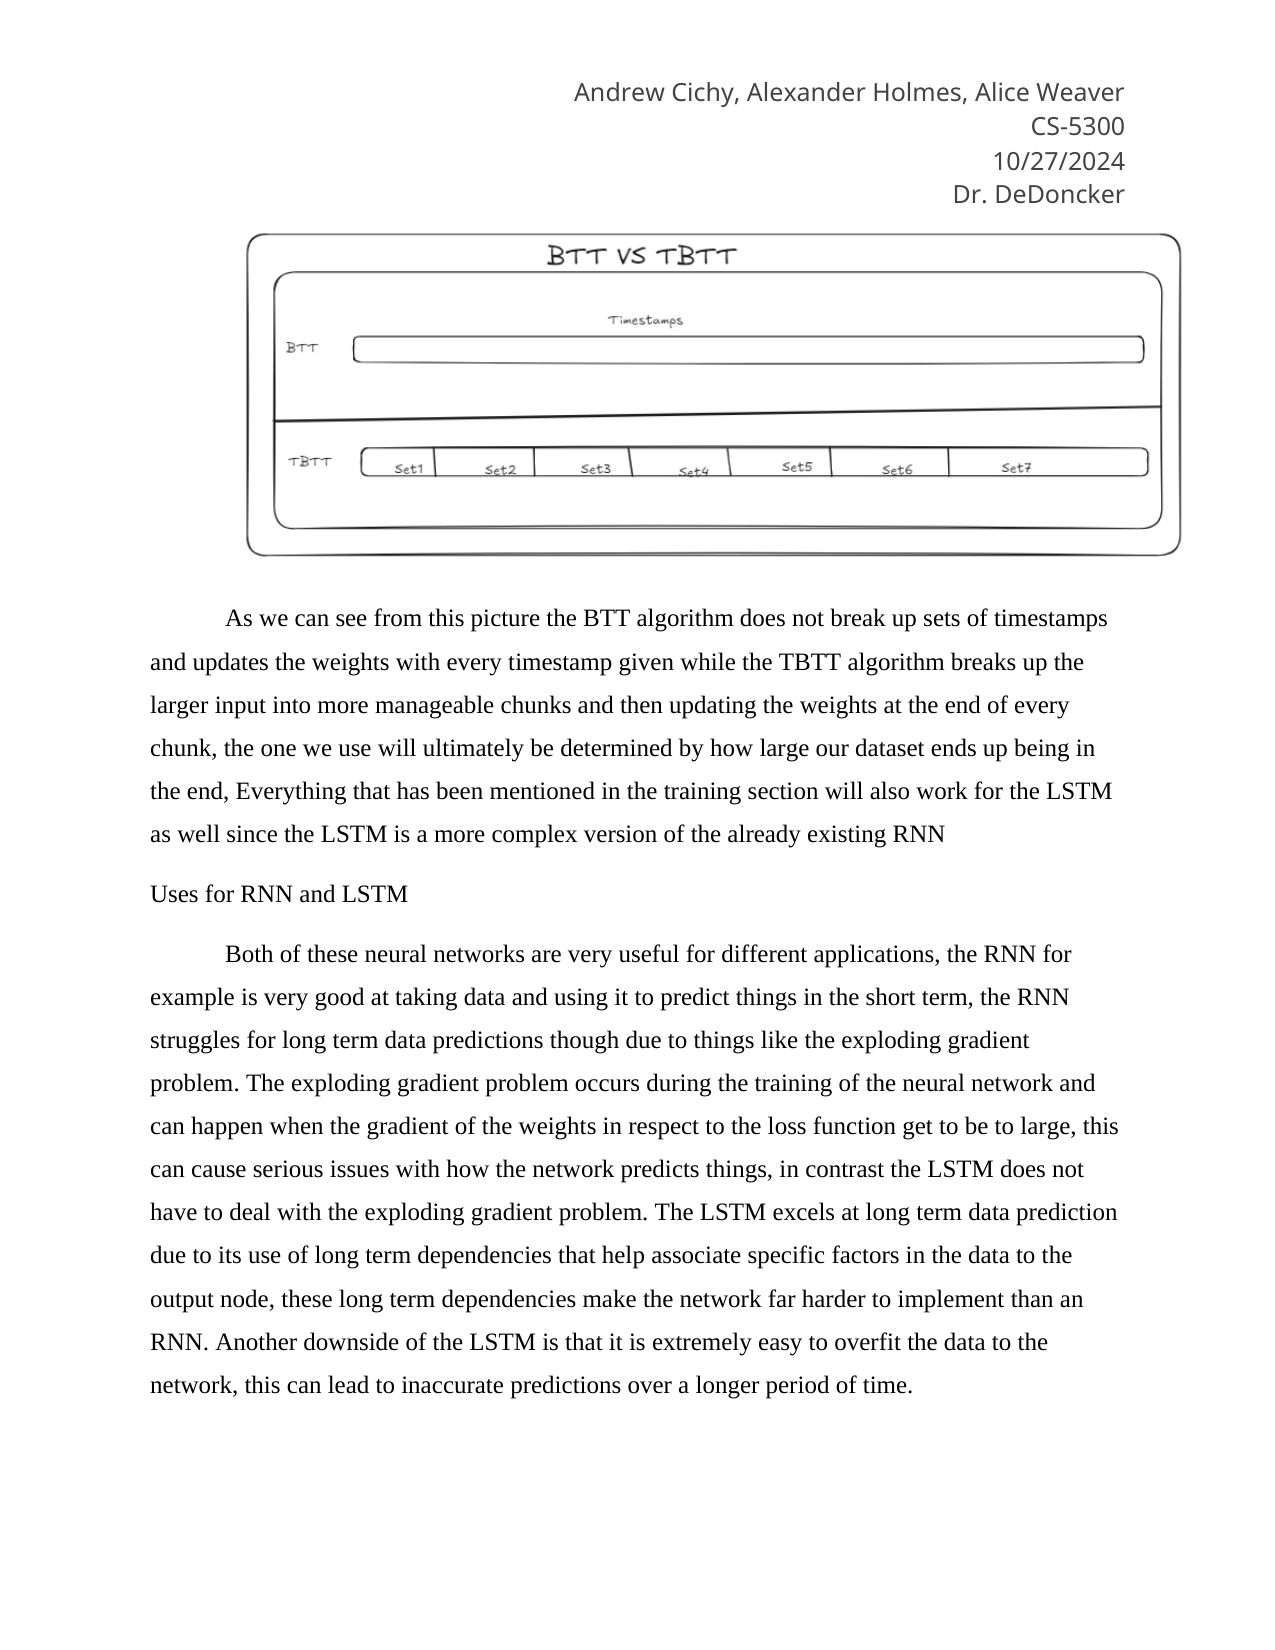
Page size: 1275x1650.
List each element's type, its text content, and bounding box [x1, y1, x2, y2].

text As we can see from this picture the BTT algorithm does not break up sets of timestamps and updates the weights with every timestamp given while the TBTT algorithm breaks up the larger input into more manageable chunks and then updating the weights at the end of every chunk, the one we use will ultimately be determined by how large our dataset ends up being in the end, Everything that has been mentioned in the training section will also work for the LSTM as well since the LSTM is a more complex version of the already existing RNN [150, 603, 1125, 848]
text Uses for RNN and LSTM [150, 879, 1125, 908]
text Both of these neural networks are very useful for different applications, the RNN for example is very good at taking data and using it to predict things in the short term, the RNN struggles for long term data predictions though due to things like the exploding gradient problem. The exploding gradient problem occurs during the training of the neural network and can happen when the gradient of the weights in respect to the loss function get to be to large, this can cause serious issues with how the network predicts things, in contrast the LSTM does not have to deal with the exploding gradient problem. The LSTM excels at long term data prediction due to its use of long term dependencies that help associate specific factors in the data to the output node, these long term dependencies make the network far harder to implement than an RNN. Another downside of the LSTM is that it is extremely easy to overfit the data to the network, this can lead to inaccurate predictions over a longer period of time. [150, 939, 1125, 1399]
picture [225, 211, 1200, 574]
